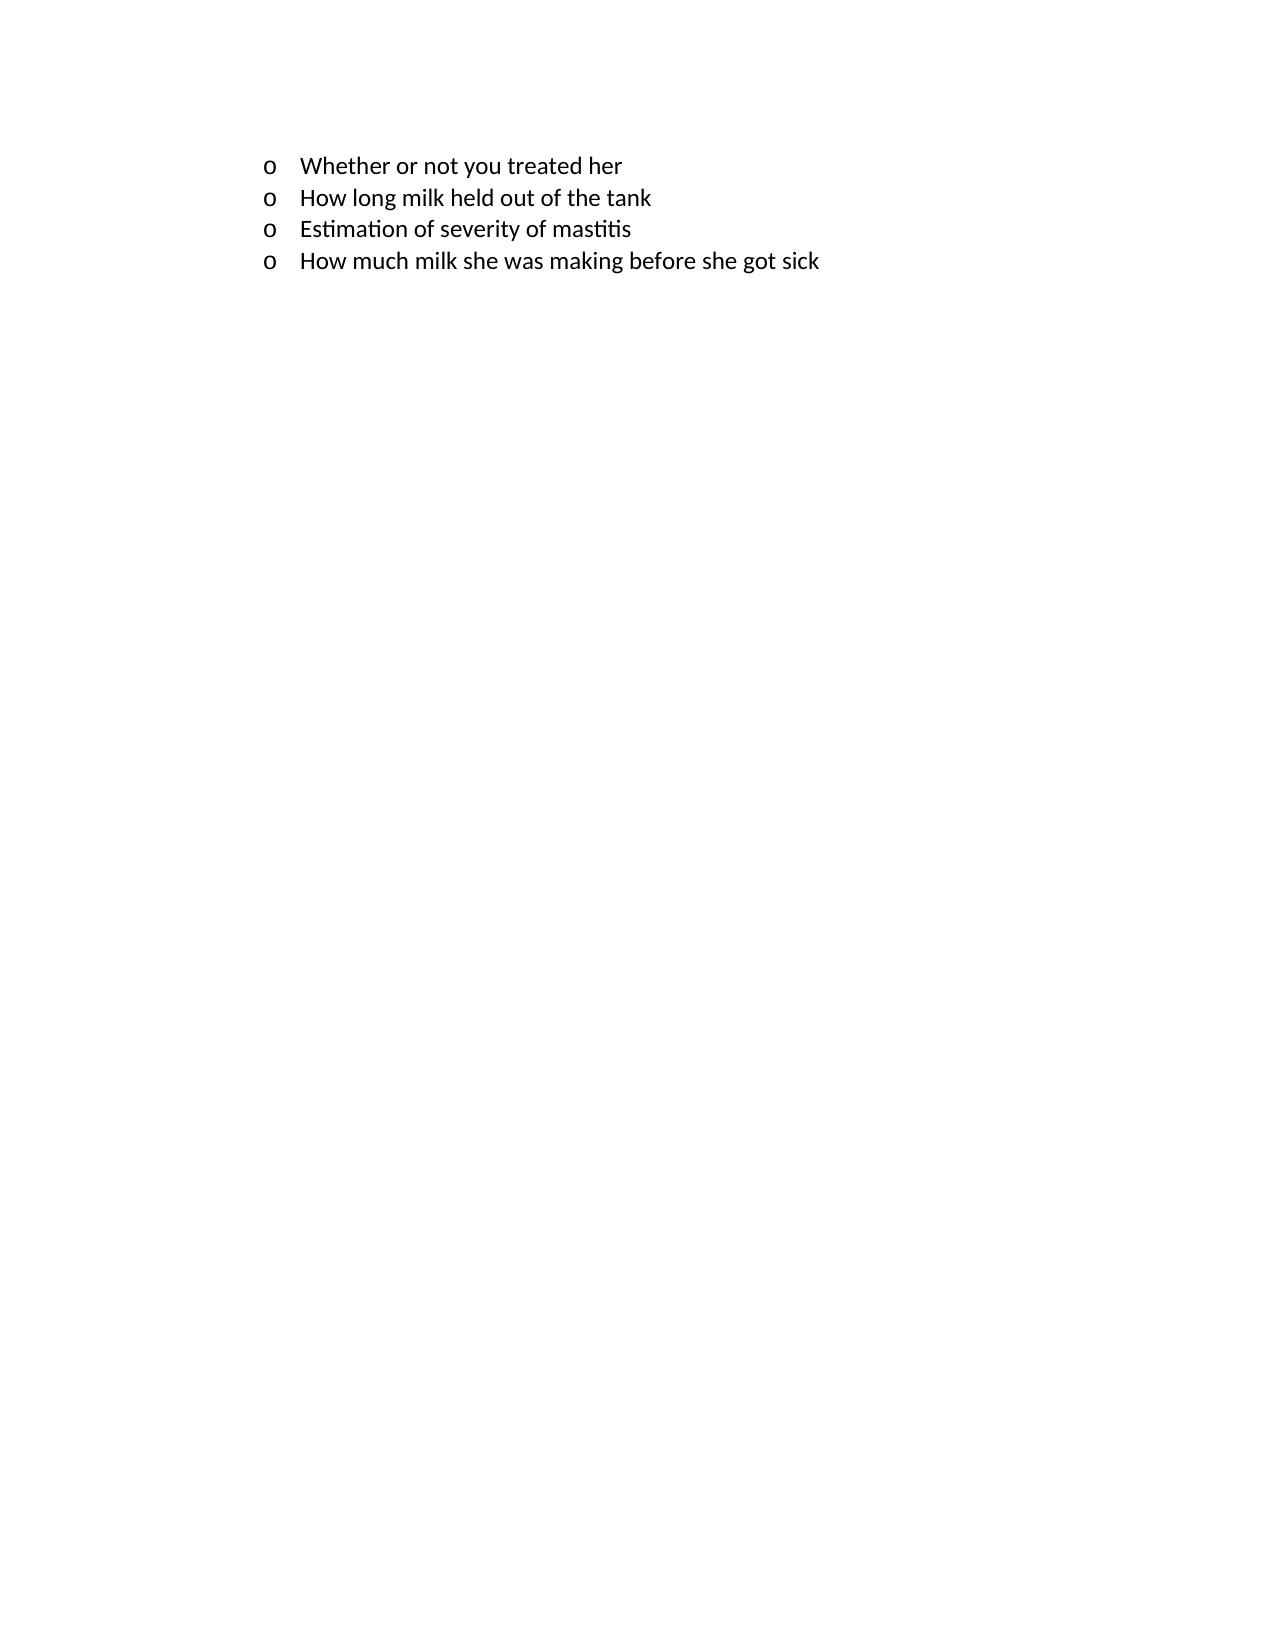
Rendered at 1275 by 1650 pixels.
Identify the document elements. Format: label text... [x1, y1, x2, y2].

list How long milk held out of the tank [262, 182, 1125, 213]
list Estimation of severity of mastitis [262, 213, 1125, 245]
list Whether or not you treated her [262, 150, 1125, 182]
list How much milk she was making before she got sick [262, 245, 1125, 277]
